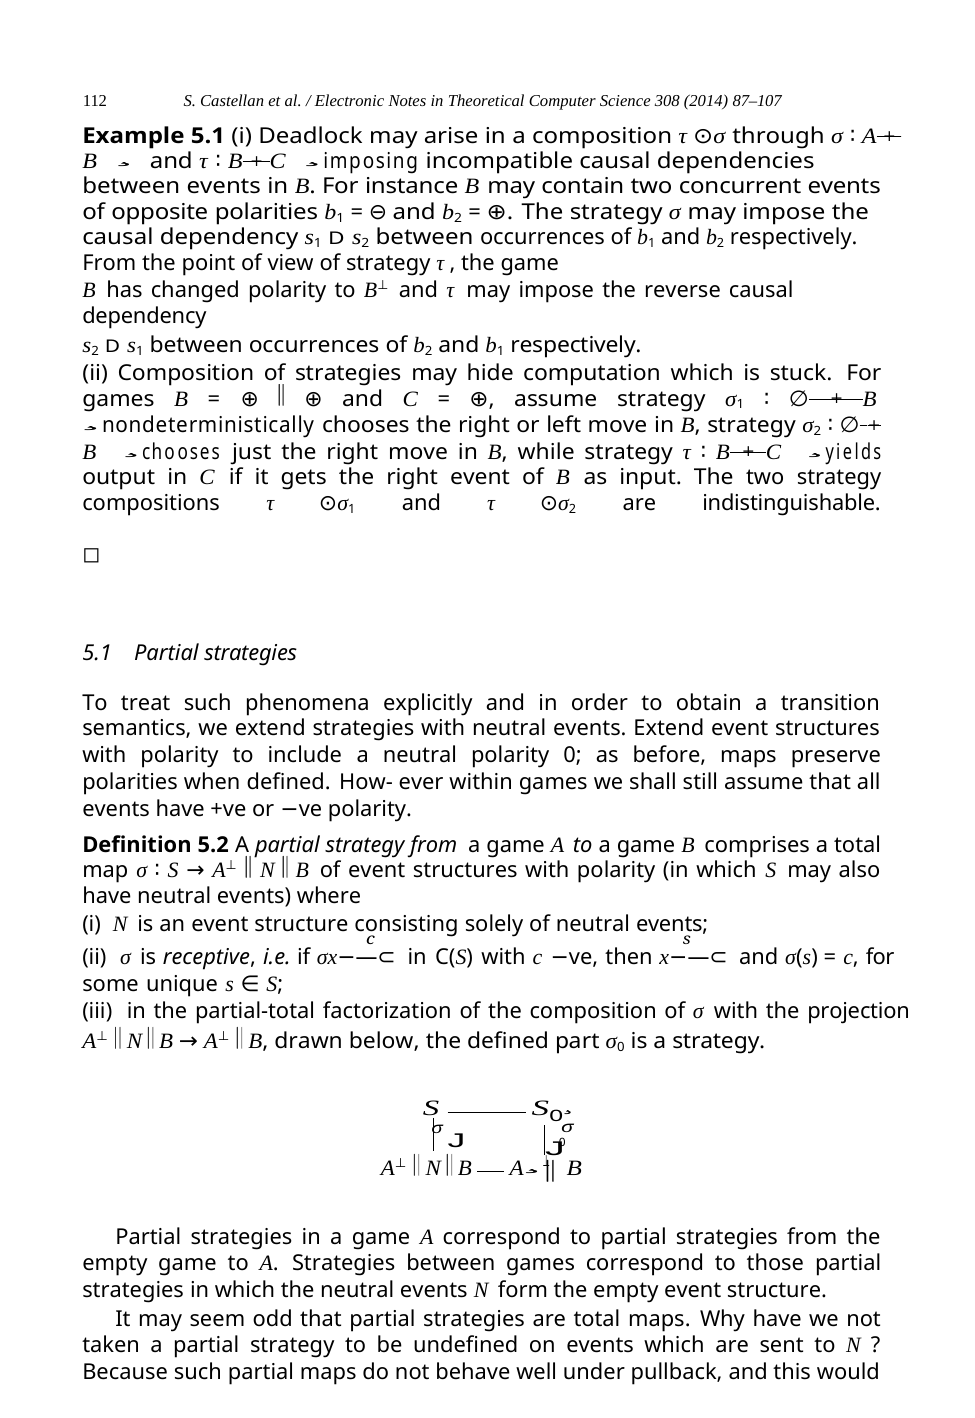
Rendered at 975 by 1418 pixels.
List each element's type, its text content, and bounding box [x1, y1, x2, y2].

picture [115, 1026, 121, 1049]
text Definition 5.2 A partial strategy from a game A to a game B comprises a total map σ ∶ S → A⊥ N B of event structures with polarity (in which S may also have neutral events) where [82, 832, 881, 910]
list σ is receptive, i.e. if σx−—⊂ in C(S) with c −ve, then x−—⊂ and σ(s) = c, for [82, 947, 917, 969]
picture [278, 384, 284, 406]
picture [245, 855, 251, 878]
text Example 5.1 (i) Deadlock may arise in a composition τ ⊙σ through σ ∶ A + B ¸ and τ ∶ B + C ¸imposing incompatible causal dependencies between events in B. For instance B may contain two concurrent events of opposite polarities b1 = ⊖ and b2 = ⊕. The strategy σ may impose the causal dependency s1 d s2 between occurrences of b1 and b2 respectively. From the point of view of strategy τ , the game [82, 123, 906, 277]
picture [413, 1153, 420, 1176]
list in the partial-total factorization of the composition of σ with the projection [82, 997, 917, 1024]
text To treat such phenomena explicitly and in order to obtain a transition semantics, we extend strategies with neutral events. Extend event structures with polarity to include a neutral polarity 0; as before, maps preserve polarities when defined. How- ever within games we shall still assume that all events have +ve or −ve polarity. [82, 688, 881, 823]
list N is an event structure consisting solely of neutral events; [82, 910, 917, 936]
text S S0¸ [80, 1090, 917, 1126]
picture [282, 855, 288, 878]
text Partial strategies in a game A correspond to partial strategies from the empty game to A. Strategies between games correspond to those partial strategies in which the neutral events N form the empty event structure. [82, 1223, 881, 1303]
text B has changed polarity to B⊥ and τ may impose the reverse causal dependency [82, 277, 917, 329]
picture [147, 1026, 154, 1049]
text σ J σ [88, 1129, 917, 1153]
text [82, 1305, 881, 1386]
text (ii) Composition of strategies may hide computation which is stuck. For games B = ⊕ ⊕ and C = ⊕, assume strategy σ1 ∶ ∅ + B ¸nondeterministically chooses the right or left move in B, strategy σ2 ∶ ∅ + B ¸chooses just the right move in B, while strategy τ ∶ B + C ¸yields output in C if it gets the right event of B as input. The two strategy compositions τ ⊙σ1 and τ ⊙σ2 are indistinguishable. ◻ [82, 360, 881, 568]
text A⊥ N B A¸⊥ B [71, 1153, 891, 1181]
picture [446, 1153, 453, 1176]
text some unique s ∈ S; [82, 969, 917, 997]
text s2 d s1 between occurrences of b2 and b1 respectively. [82, 329, 917, 359]
text A⊥ N B → A⊥ B, drawn below, the defined part σ0 is a strategy. [82, 1024, 917, 1054]
list Partial strategies [82, 637, 917, 667]
picture [236, 1026, 243, 1049]
